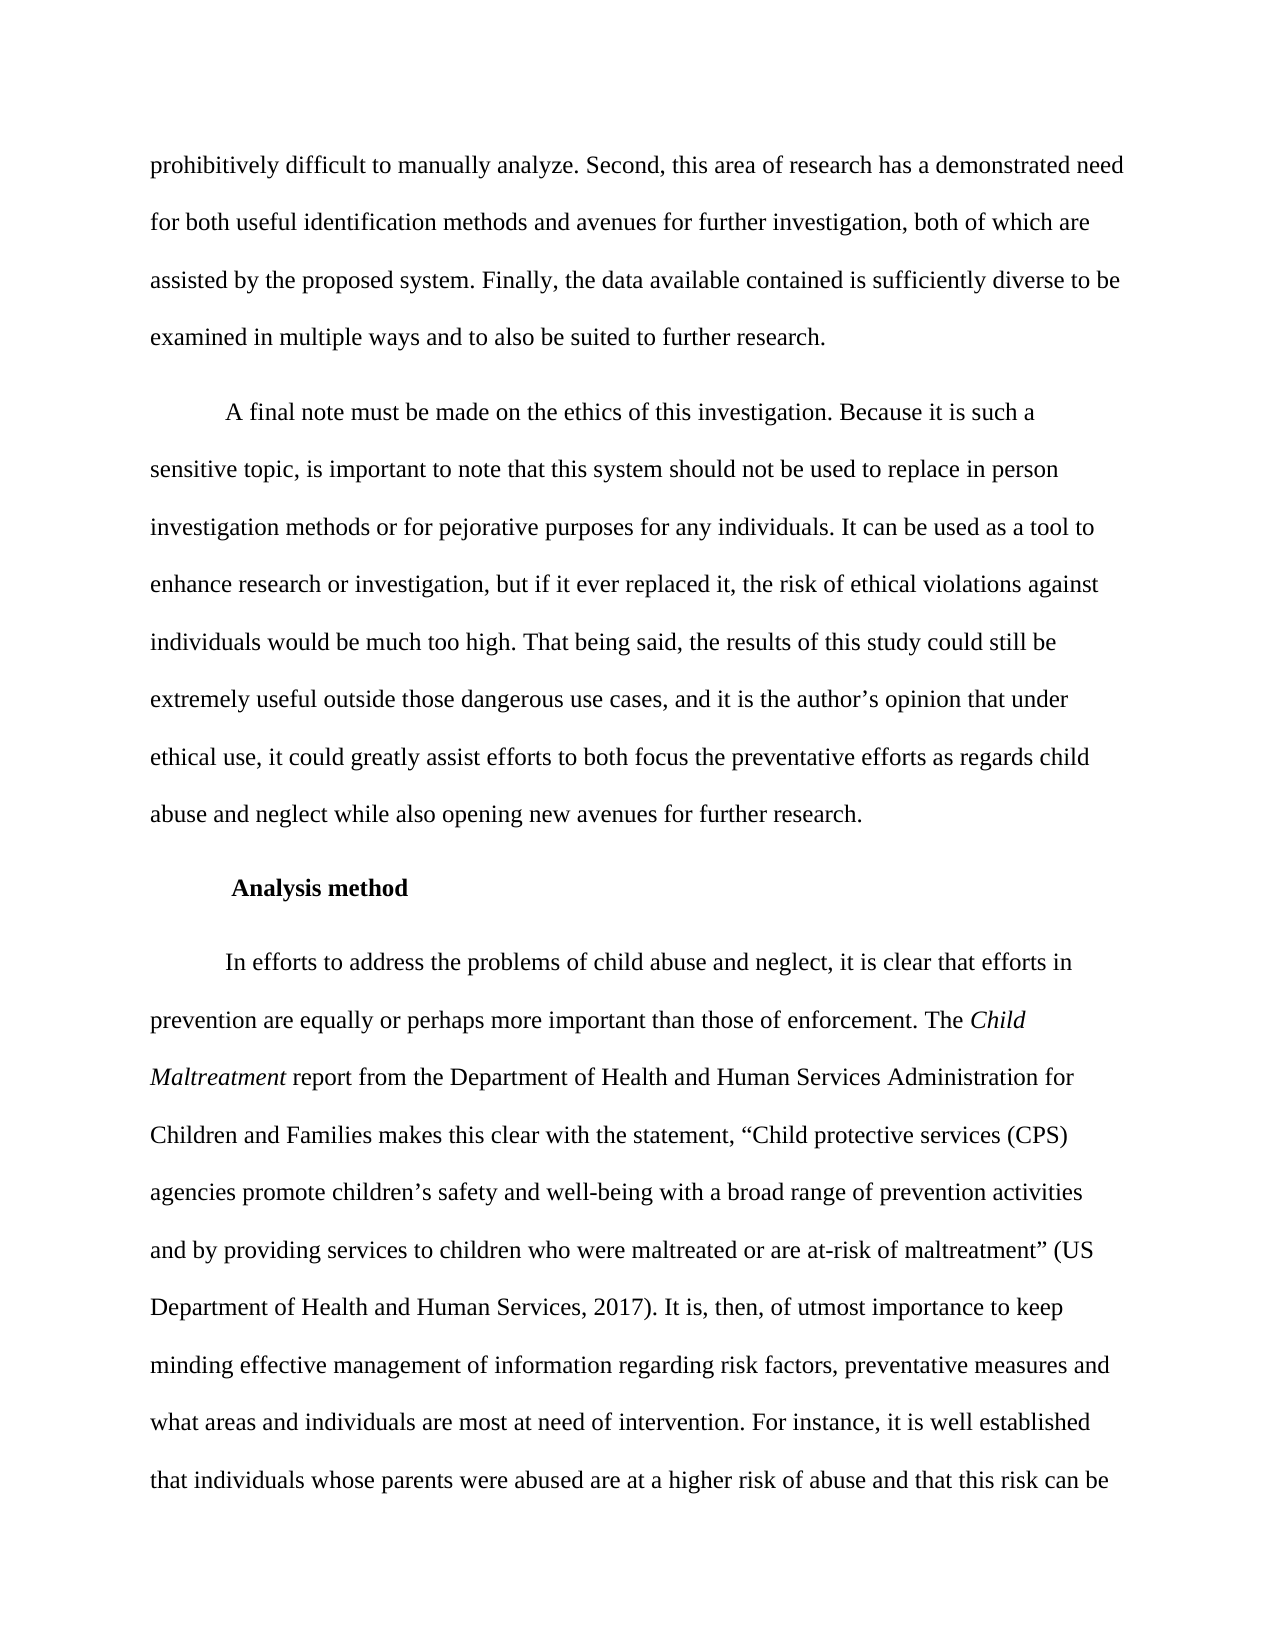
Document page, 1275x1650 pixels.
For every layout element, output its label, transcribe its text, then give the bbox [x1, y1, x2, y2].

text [150, 947, 1125, 1494]
text Analysis method [150, 873, 1125, 902]
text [150, 150, 1125, 351]
text A final note must be made on the ethics of this investigation. Because it is such a sensitive topic, is important to note that this system should not be used to replace in person investigation methods or for pejorative purposes for any individuals. It can be used as a tool to enhance research or investigation, but if it ever replaced it, the risk of ethical violations against individuals would be much too high. That being said, the results of this study could still be extremely useful outside those dangerous use cases, and it is the author’s opinion that under ethical use, it could greatly assist efforts to both focus the preventative efforts as regards child abuse and neglect while also opening new avenues for further research. [150, 397, 1125, 828]
